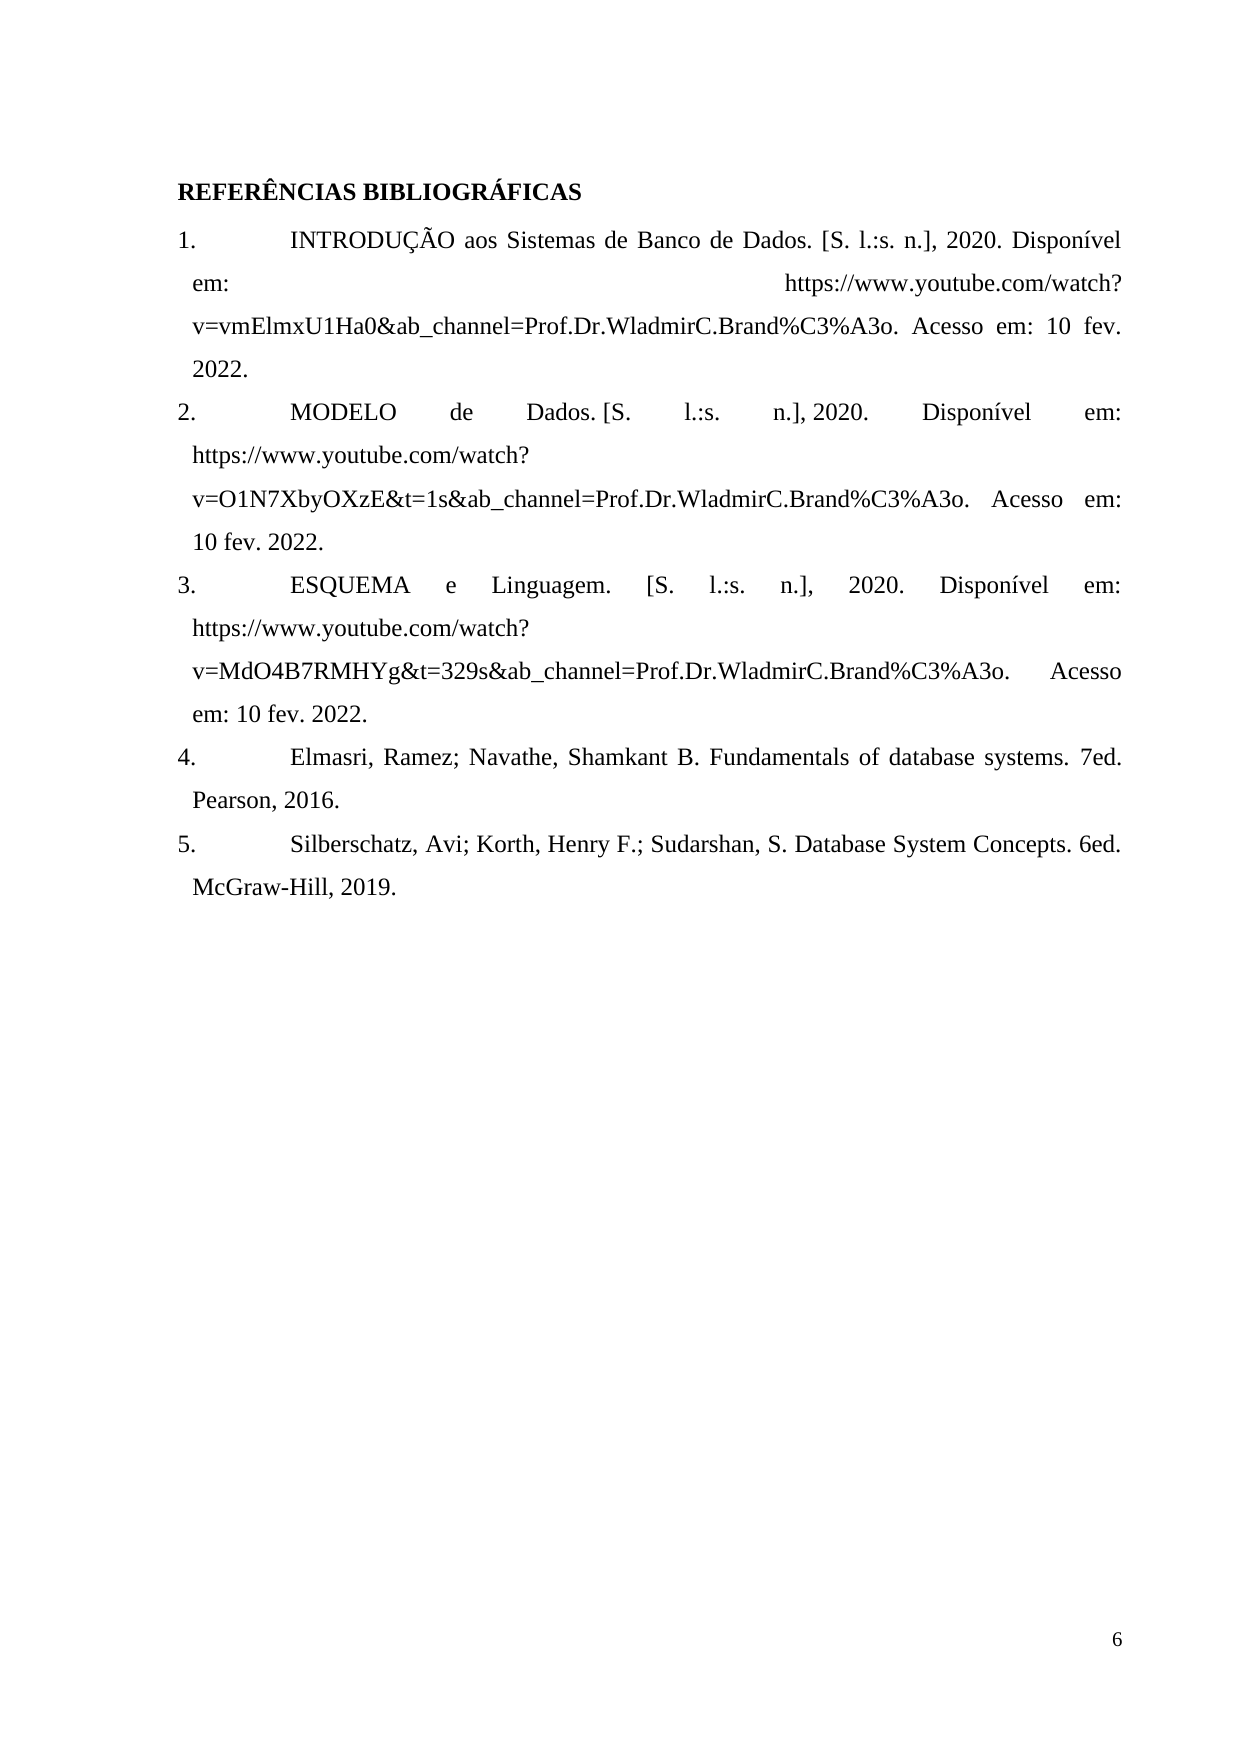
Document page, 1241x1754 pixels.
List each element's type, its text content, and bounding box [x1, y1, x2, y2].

list Silberschatz, Avi; Korth, Henry F.; Sudarshan, S. Database System Concepts. 6ed. McGraw-Hill, 2019. [177, 829, 1122, 901]
list ESQUEMA e Linguagem. [S. l.:s. n.], 2020. Disponível em: https://www.youtube.com/watch?v=MdO4B7RMHYg&t=329s&ab_channel=Prof.Dr.WladmirC.Brand%C3%A3o. Acesso em: 10 fev. 2022. [177, 570, 1122, 728]
subtitle Referências bibliográficas [177, 177, 1122, 206]
list Elmasri, Ramez; Navathe, Shamkant B. Fundamentals of database systems. 7ed. Pearson, 2016. [177, 742, 1122, 814]
list INTRODUÇÃO aos Sistemas de Banco de Dados. [S. l.:s. n.], 2020. Disponível em: https://www.youtube.com/watch?v=vmElmxU1Ha0&ab_channel=Prof.Dr.WladmirC.Brand%C3%A3o. Acesso em: 10 fev. 2022. [177, 225, 1122, 383]
list MODELO de Dados. [S. l.:s. n.], 2020. Disponível em: https://www.youtube.com/watch?v=O1N7XbyOXzE&t=1s&ab_channel=Prof.Dr.WladmirC.Brand%C3%A3o. Acesso em: 10 fev. 2022. [177, 397, 1122, 556]
